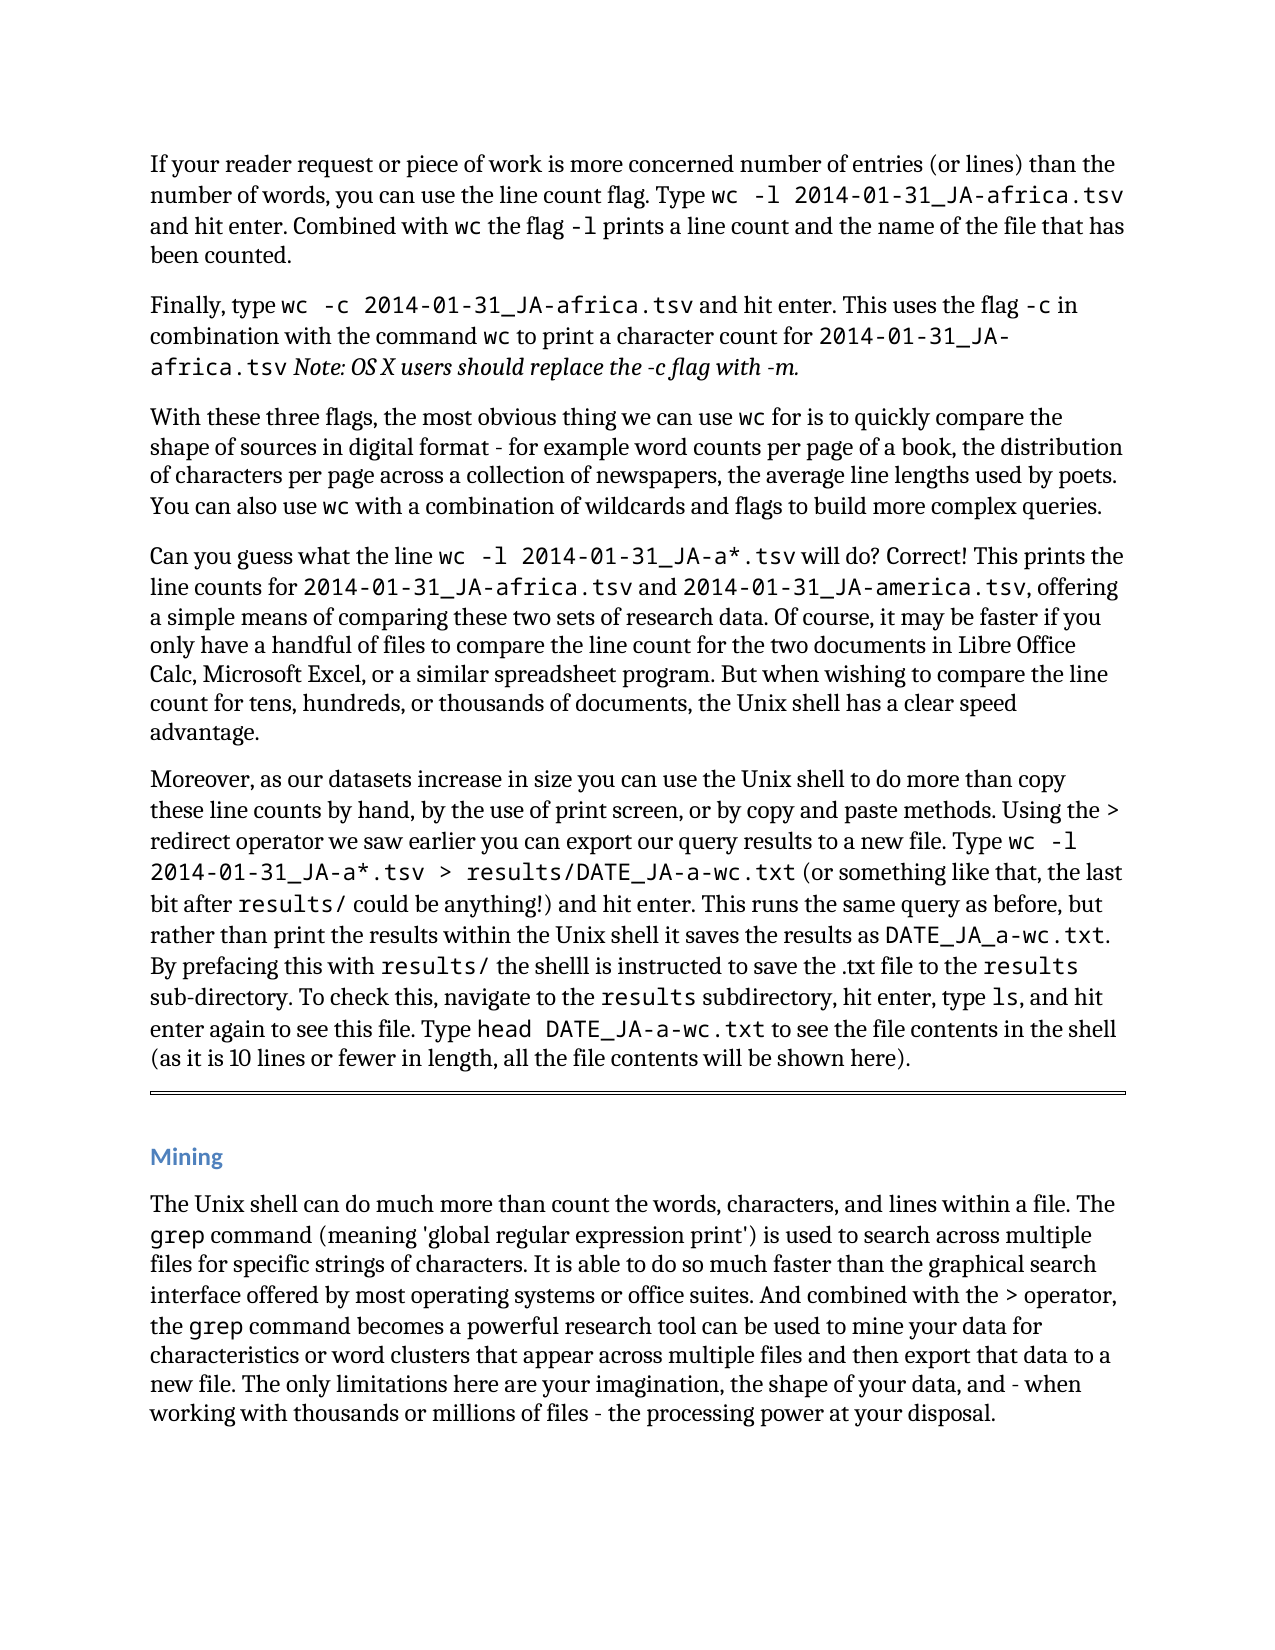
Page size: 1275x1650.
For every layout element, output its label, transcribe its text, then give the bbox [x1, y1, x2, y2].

subtitle Mining [150, 1141, 1125, 1171]
text Finally, type wc -c 2014-01-31_JA-africa.tsv and hit enter. This uses the flag -c in combination with the command wc to print a character count for 2014-01-31_JA-africa.tsv Note: OS X users should replace the -c flag with -m. [150, 289, 1125, 382]
text Can you guess what the line wc -l 2014-01-31_JA-a*.tsv will do? Correct! This prints the line counts for 2014-01-31_JA-africa.tsv and 2014-01-31_JA-america.tsv, offering a simple means of comparing these two sets of research data. Of course, it may be faster if you only have a handful of files to compare the line count for the two documents in Libre Office Calc, Microsoft Excel, or a similar spreadsheet program. But when wishing to compare the line count for tens, hundreds, or thousands of documents, the Unix shell has a clear speed advantage. [150, 540, 1125, 746]
text Moreover, as our datasets increase in size you can use the Unix shell to do more than copy these line counts by hand, by the use of print screen, or by copy and paste methods. Using the > redirect operator we saw earlier you can export our query results to a new file. Type wc -l 2014-01-31_JA-a*.tsv > results/DATE_JA-a-wc.txt (or something like that, the last bit after results/ could be anything!) and hit enter. This runs the same query as before, but rather than print the results within the Unix shell it saves the results as DATE_JA_a-wc.txt. By prefacing this with results/ the shelll is instructed to save the .txt file to the results sub-directory. To check this, navigate to the results subdirectory, hit enter, type ls, and hit enter again to see this file. Type head DATE_JA-a-wc.txt to see the file contents in the shell (as it is 10 lines or fewer in length, all the file contents will be shown here). [150, 765, 1125, 1072]
text If your reader request or piece of work is more concerned number of entries (or lines) than the number of words, you can use the line count flag. Type wc -l 2014-01-31_JA-africa.tsv and hit enter. Combined with wc the flag -l prints a line count and the name of the file that has been counted. [150, 150, 1125, 270]
text The Unix shell can do much more than count the words, characters, and lines within a file. The grep command (meaning 'global regular expression print') is used to search across multiple files for specific strings of characters. It is able to do so much faster than the graphical search interface offered by most operating systems or office suites. And combined with the > operator, the grep command becomes a powerful research tool can be used to mine your data for characteristics or word clusters that appear across multiple files and then export that data to a new file. The only limitations here are your imagination, the shape of your data, and - when working with thousands or millions of files - the processing power at your disposal. [150, 1190, 1125, 1428]
text With these three flags, the most obvious thing we can use wc for is to quickly compare the shape of sources in digital format - for example word counts per page of a book, the distribution of characters per page across a collection of newspapers, the average line lengths used by poets. You can also use wc with a combination of wildcards and flags to build more complex queries. [150, 401, 1125, 521]
